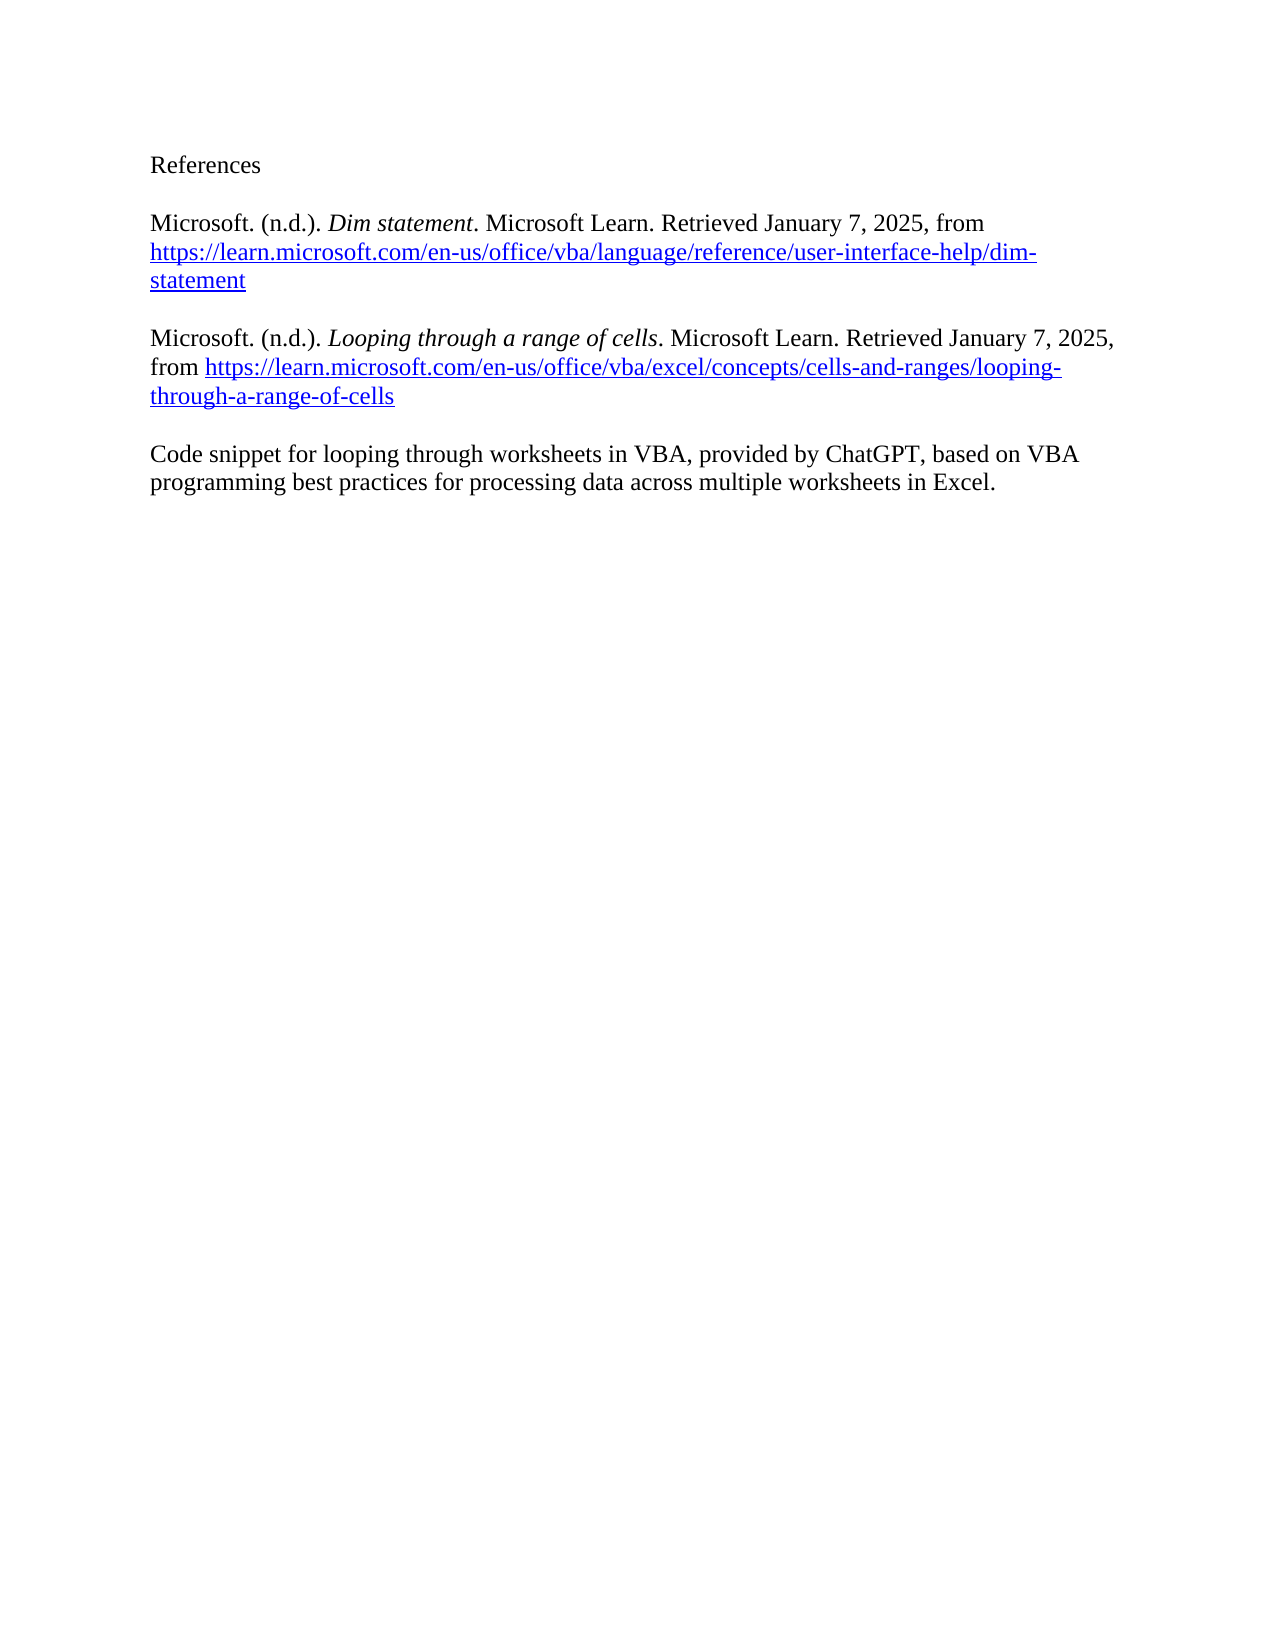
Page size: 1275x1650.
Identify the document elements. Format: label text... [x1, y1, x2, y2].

text Microsoft. (n.d.). Dim statement. Microsoft Learn. Retrieved January 7, 2025, from https://learn.microsoft.com/en-us/office/vba/language/reference/user-interface-help/dim-statement [150, 208, 1125, 294]
text Microsoft. (n.d.). Looping through a range of cells. Microsoft Learn. Retrieved January 7, 2025, from https://learn.microsoft.com/en-us/office/vba/excel/concepts/cells-and-ranges/looping-through-a-range-of-cells [150, 323, 1125, 409]
text References [150, 150, 1125, 179]
text Code snippet for looping through worksheets in VBA, provided by ChatGPT, based on VBA programming best practices for processing data across multiple worksheets in Excel. [150, 439, 1125, 496]
